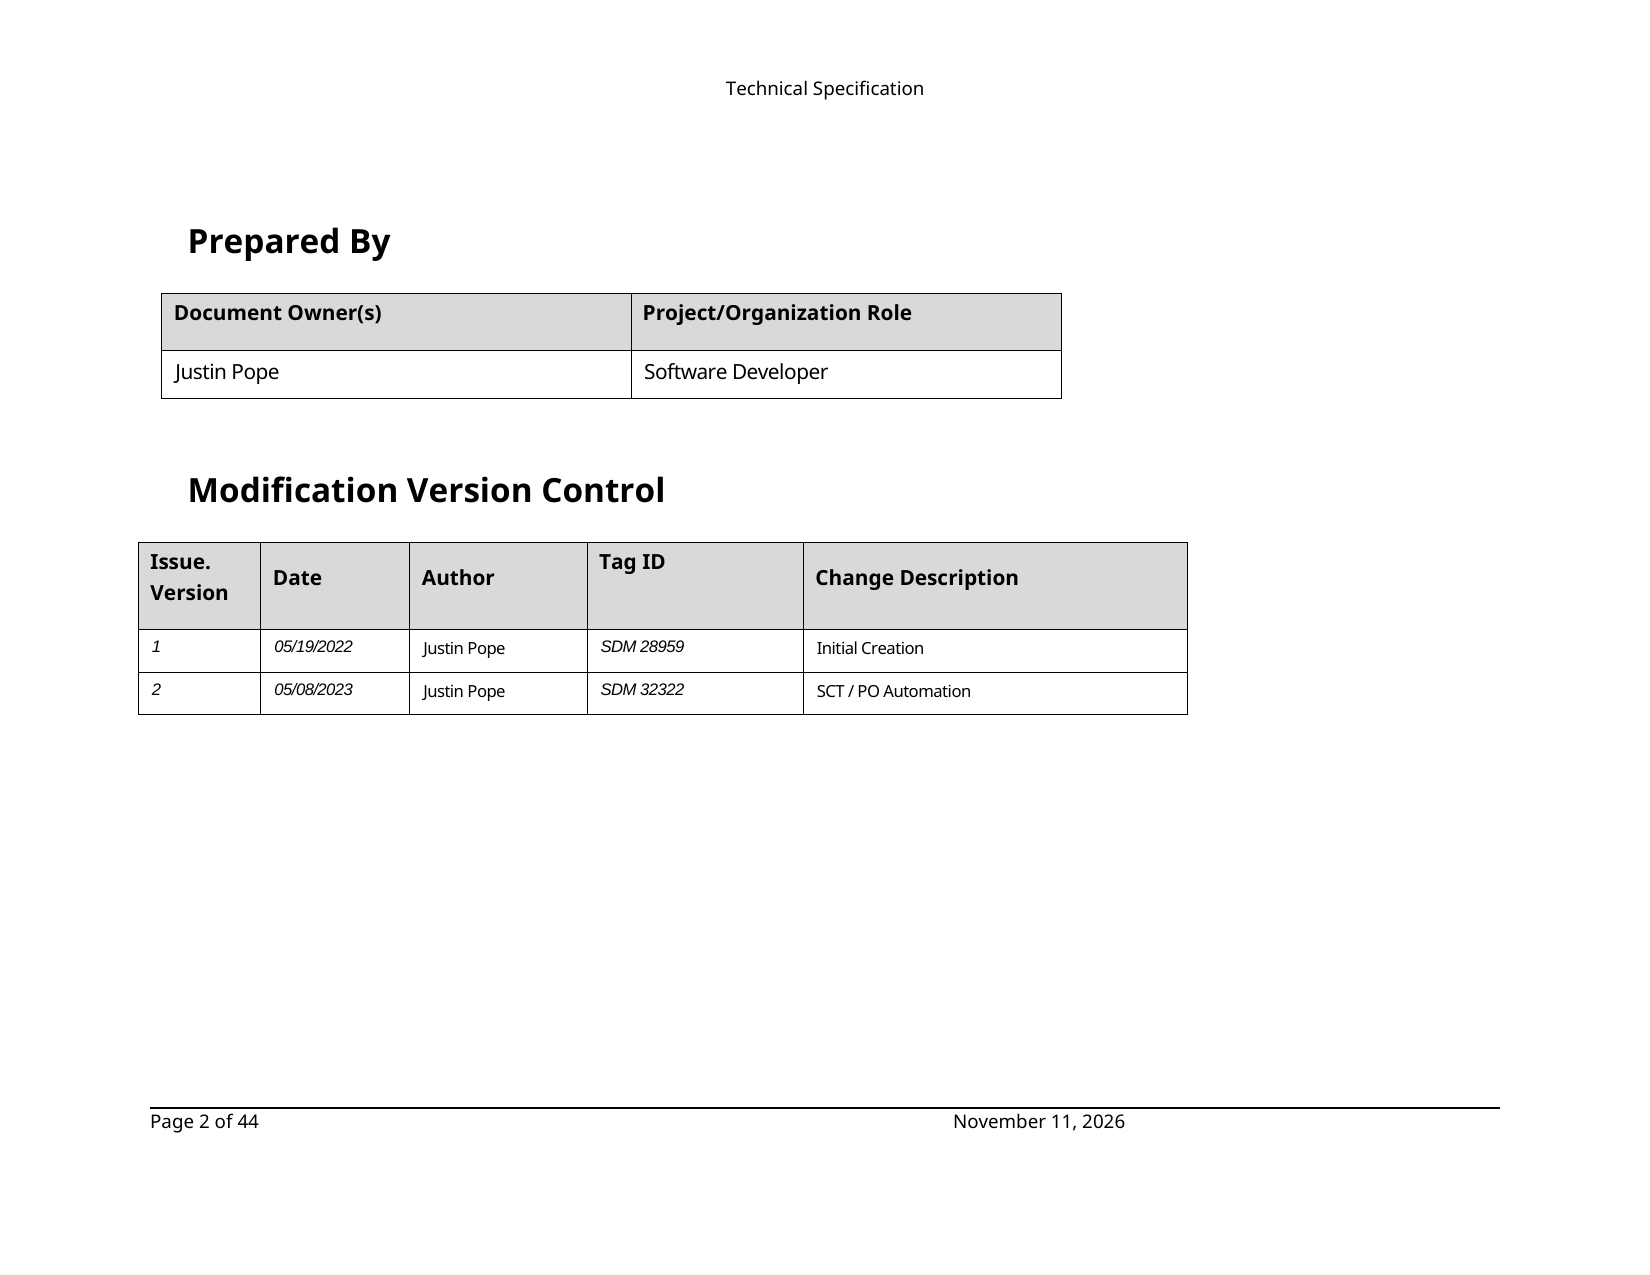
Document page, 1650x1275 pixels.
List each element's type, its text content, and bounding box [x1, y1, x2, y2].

table_cell SDM 28959 [588, 630, 803, 672]
table_cell Justin Pope [162, 351, 631, 398]
table_header Tag ID [588, 543, 803, 629]
table_cell SCT / PO Automation [804, 673, 1187, 714]
table_cell 1 [139, 630, 260, 672]
table_header Project/Organization Role [632, 294, 1061, 350]
table_cell 05/19/2022 [261, 630, 409, 672]
table_cell Initial Creation [804, 630, 1187, 672]
table_cell Justin Pope [410, 673, 587, 714]
table_header Date [261, 543, 409, 629]
table_cell 2 [139, 673, 260, 714]
table_cell Software Developer [632, 351, 1061, 398]
table_header Change Description [804, 543, 1187, 629]
subtitle Prepared By [187, 218, 1500, 263]
table_header Document Owner(s) [162, 294, 631, 350]
table_cell SDM 32322 [588, 673, 803, 714]
table_cell 05/08/2023 [261, 673, 409, 714]
table_header Author [410, 543, 587, 629]
table_header Issue. Version [139, 543, 260, 629]
table_cell Justin Pope [410, 630, 587, 672]
subtitle Modification Version Control [187, 467, 1500, 512]
